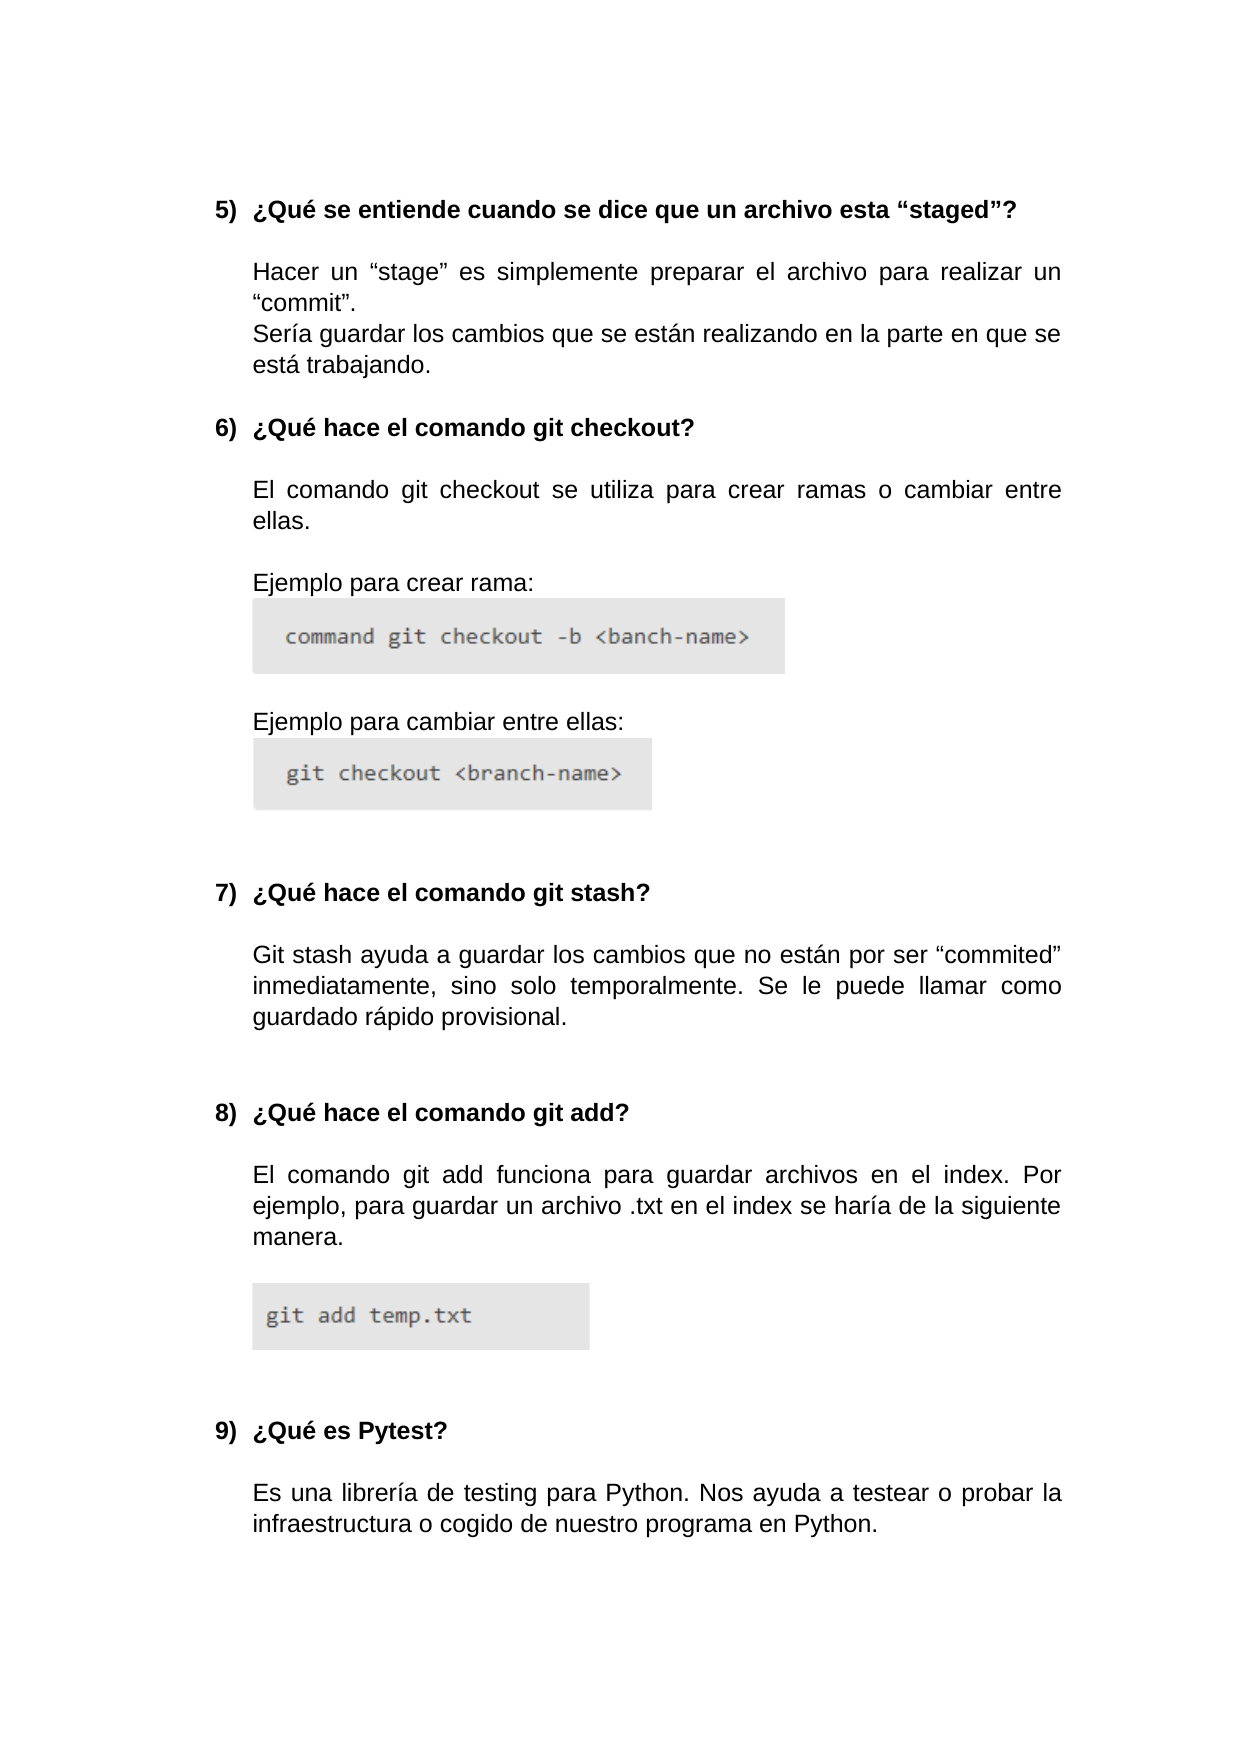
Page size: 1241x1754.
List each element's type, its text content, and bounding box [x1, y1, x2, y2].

picture [252, 598, 785, 674]
list ¿Qué hace el comando git stash? [215, 878, 1063, 907]
list Sería guardar los cambios que se están realizando en la parte en que se está trabajando. [252, 319, 1063, 379]
list Git stash ayuda a guardar los cambios que no están por ser “commited” inmediatamente, sino solo temporalmente. Se le puede llamar como guardado rápido provisional. [252, 940, 1063, 1031]
list ¿Qué se entiende cuando se dice que un archivo esta “staged”? [215, 195, 1063, 224]
list ¿Qué hace el comando git add? [215, 1098, 1063, 1126]
picture [252, 1283, 590, 1350]
picture [252, 738, 653, 812]
list El comando git checkout se utiliza para crear ramas o cambiar entre ellas. [252, 475, 1063, 534]
list Es una librería de testing para Python. Nos ayuda a testear o probar la infraestructura o cogido de nuestro programa en Python. [252, 1478, 1063, 1538]
list El comando git add funciona para guardar archivos en el index. Por ejemplo, para guardar un archivo .txt en el index se haría de la siguiente manera. [252, 1160, 1063, 1251]
list Ejemplo para crear rama: [252, 568, 1063, 597]
list Ejemplo para cambiar entre ellas: [252, 707, 1063, 736]
list ¿Qué hace el comando git checkout? [215, 413, 1063, 441]
list Hacer un “stage” es simplemente preparar el archivo para realizar un “commit”. [252, 257, 1063, 317]
list ¿Qué es Pytest? [215, 1416, 1063, 1445]
